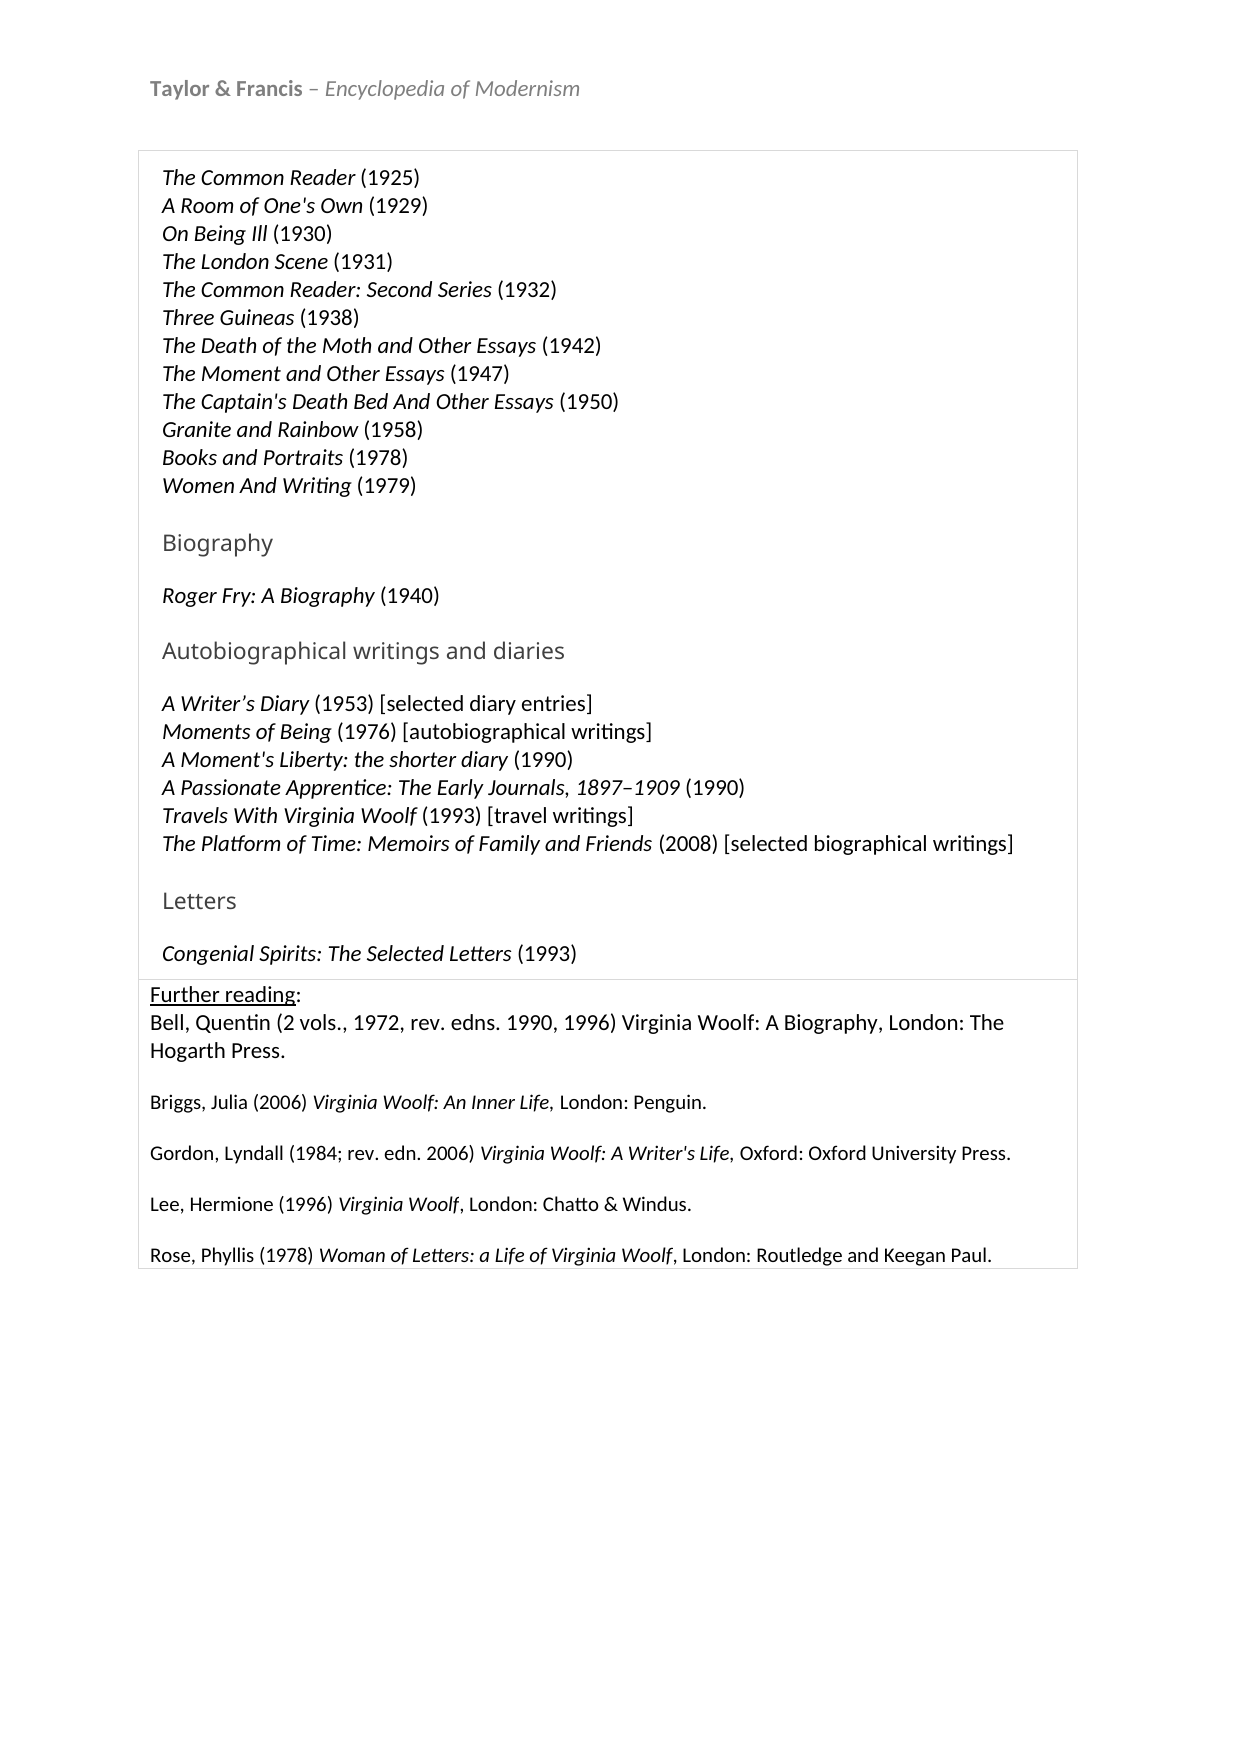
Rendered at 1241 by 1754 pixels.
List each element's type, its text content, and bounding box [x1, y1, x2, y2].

table_cell Further reading: [139, 980, 1077, 1267]
